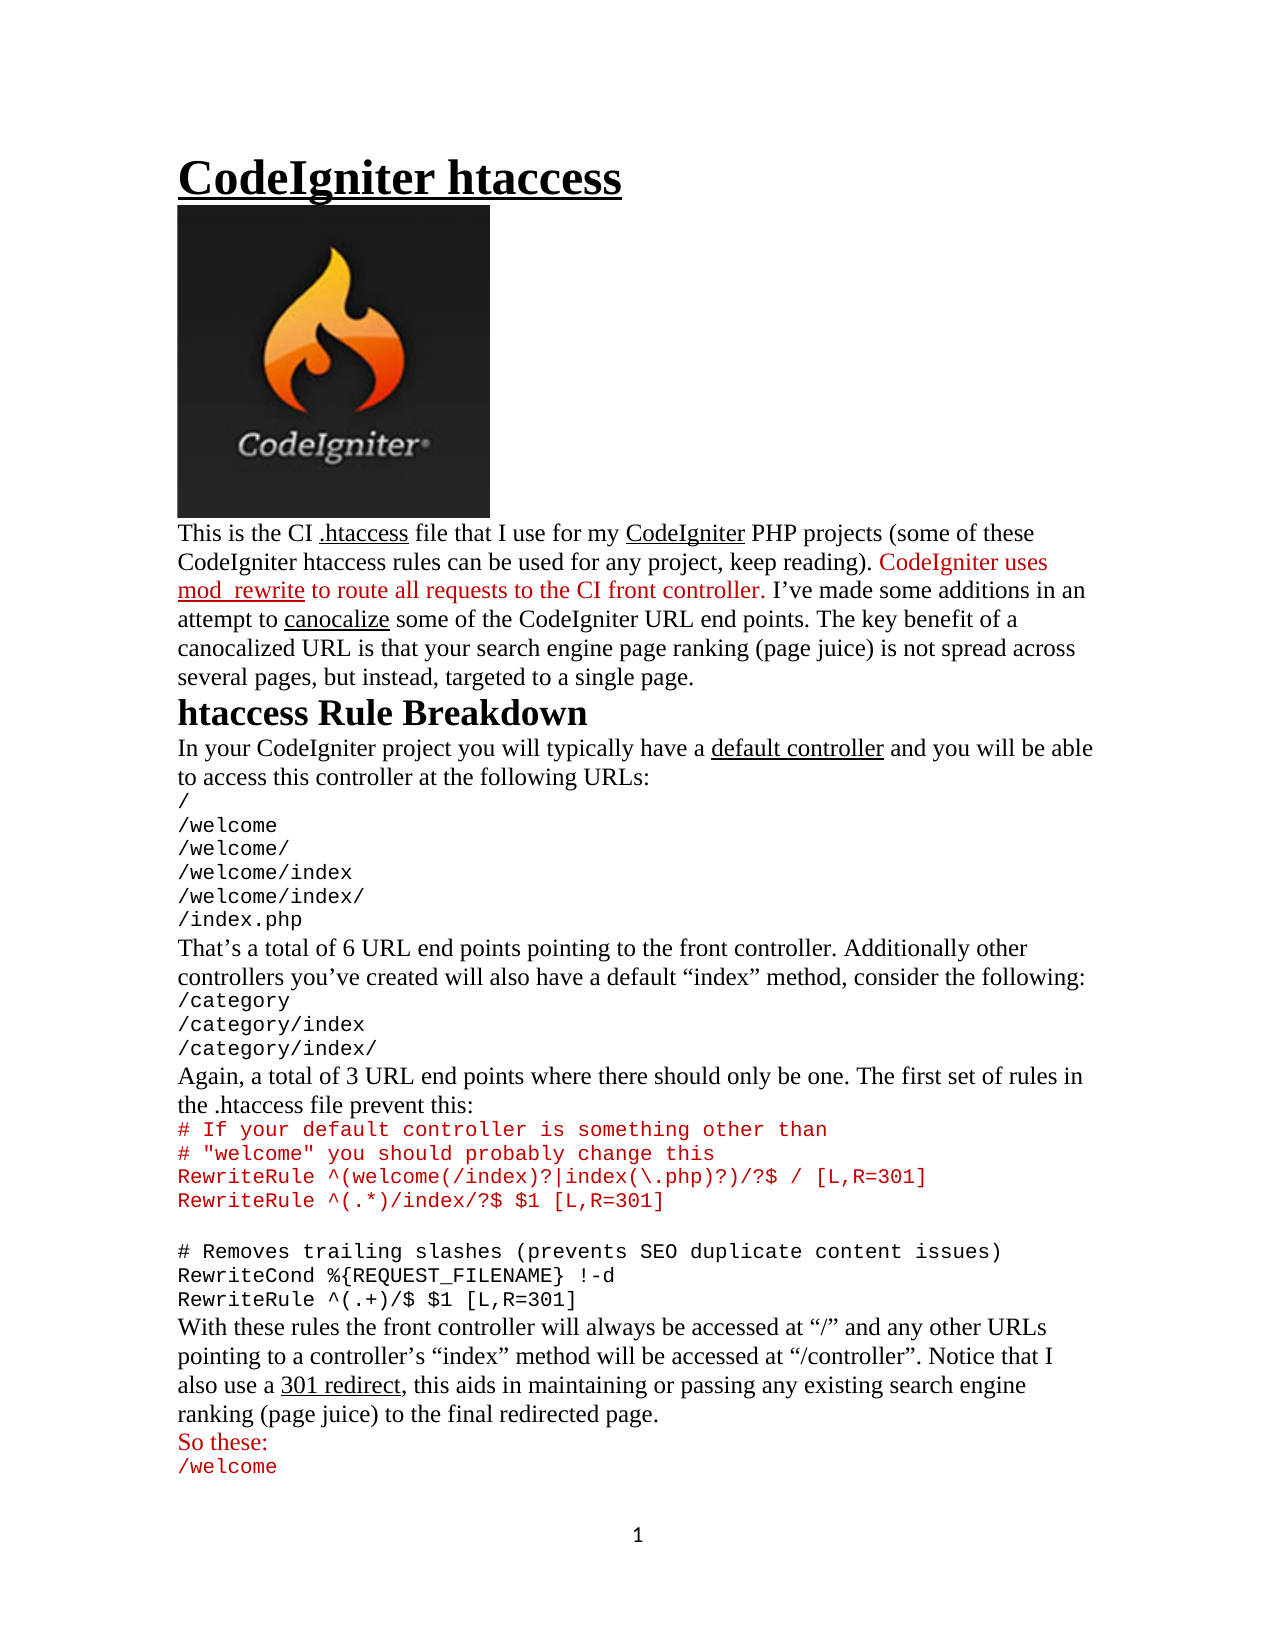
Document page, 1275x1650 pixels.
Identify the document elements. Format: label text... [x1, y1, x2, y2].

text CodeIgniter htaccess [177, 148, 1098, 205]
text In your CodeIgniter project you will typically have a default controller and you will be able to access this controller at the following URLs: [177, 733, 1098, 791]
text Again, a total of 3 URL end points where there should only be one. The first set of rules in the .htaccess file prevent this: [177, 1061, 1098, 1119]
text So these: [177, 1427, 1098, 1456]
text This is the CI .htaccess file that I use for my CodeIgniter PHP projects (some of these CodeIgniter htaccess rules can be used for any project, keep reading). CodeIgniter uses mod_rewrite to route all requests to the CI front controller. I’ve made some additions in an attempt to canocalize some of the CodeIgniter URL end points. The key benefit of a canocalized URL is that your search engine page ranking (page juice) is not spread across several pages, but instead, targeted to a single page. [177, 518, 1098, 690]
text htaccess Rule Breakdown [177, 690, 1098, 733]
text That’s a total of 6 URL end points pointing to the front controller. Additionally other controllers you’ve created will also have a default “index” method, consider the following: [177, 933, 1098, 990]
text With these rules the front controller will always be accessed at “/” and any other URLs pointing to a controller’s “index” method will be accessed at “/controller”. Notice that I also use a 301 redirect, this aids in maintaining or passing any existing search engine ranking (page juice) to the final redirected page. [177, 1312, 1098, 1427]
picture [177, 205, 490, 518]
table_header /category /category/index /category/index/ [177, 990, 377, 1061]
table_header / /welcome /welcome/ /welcome/index /welcome/index/ /index.php [177, 791, 365, 933]
table_header # If your default controller is something other than # "welcome" you should probably change this RewriteRule ^(welcome(/index)?|index(\.php)?)/?$ / [L,R=301] RewriteRule ^(.*)/index/?$ $1 [L,R=301] # Removes trailing slashes (prevents SEO duplicate content issues) RewriteCond %{REQUEST_FILENAME} !-d RewriteRule ^(.+)/$ $1 [L,R=301] [177, 1119, 1002, 1312]
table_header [177, 1456, 365, 1480]
